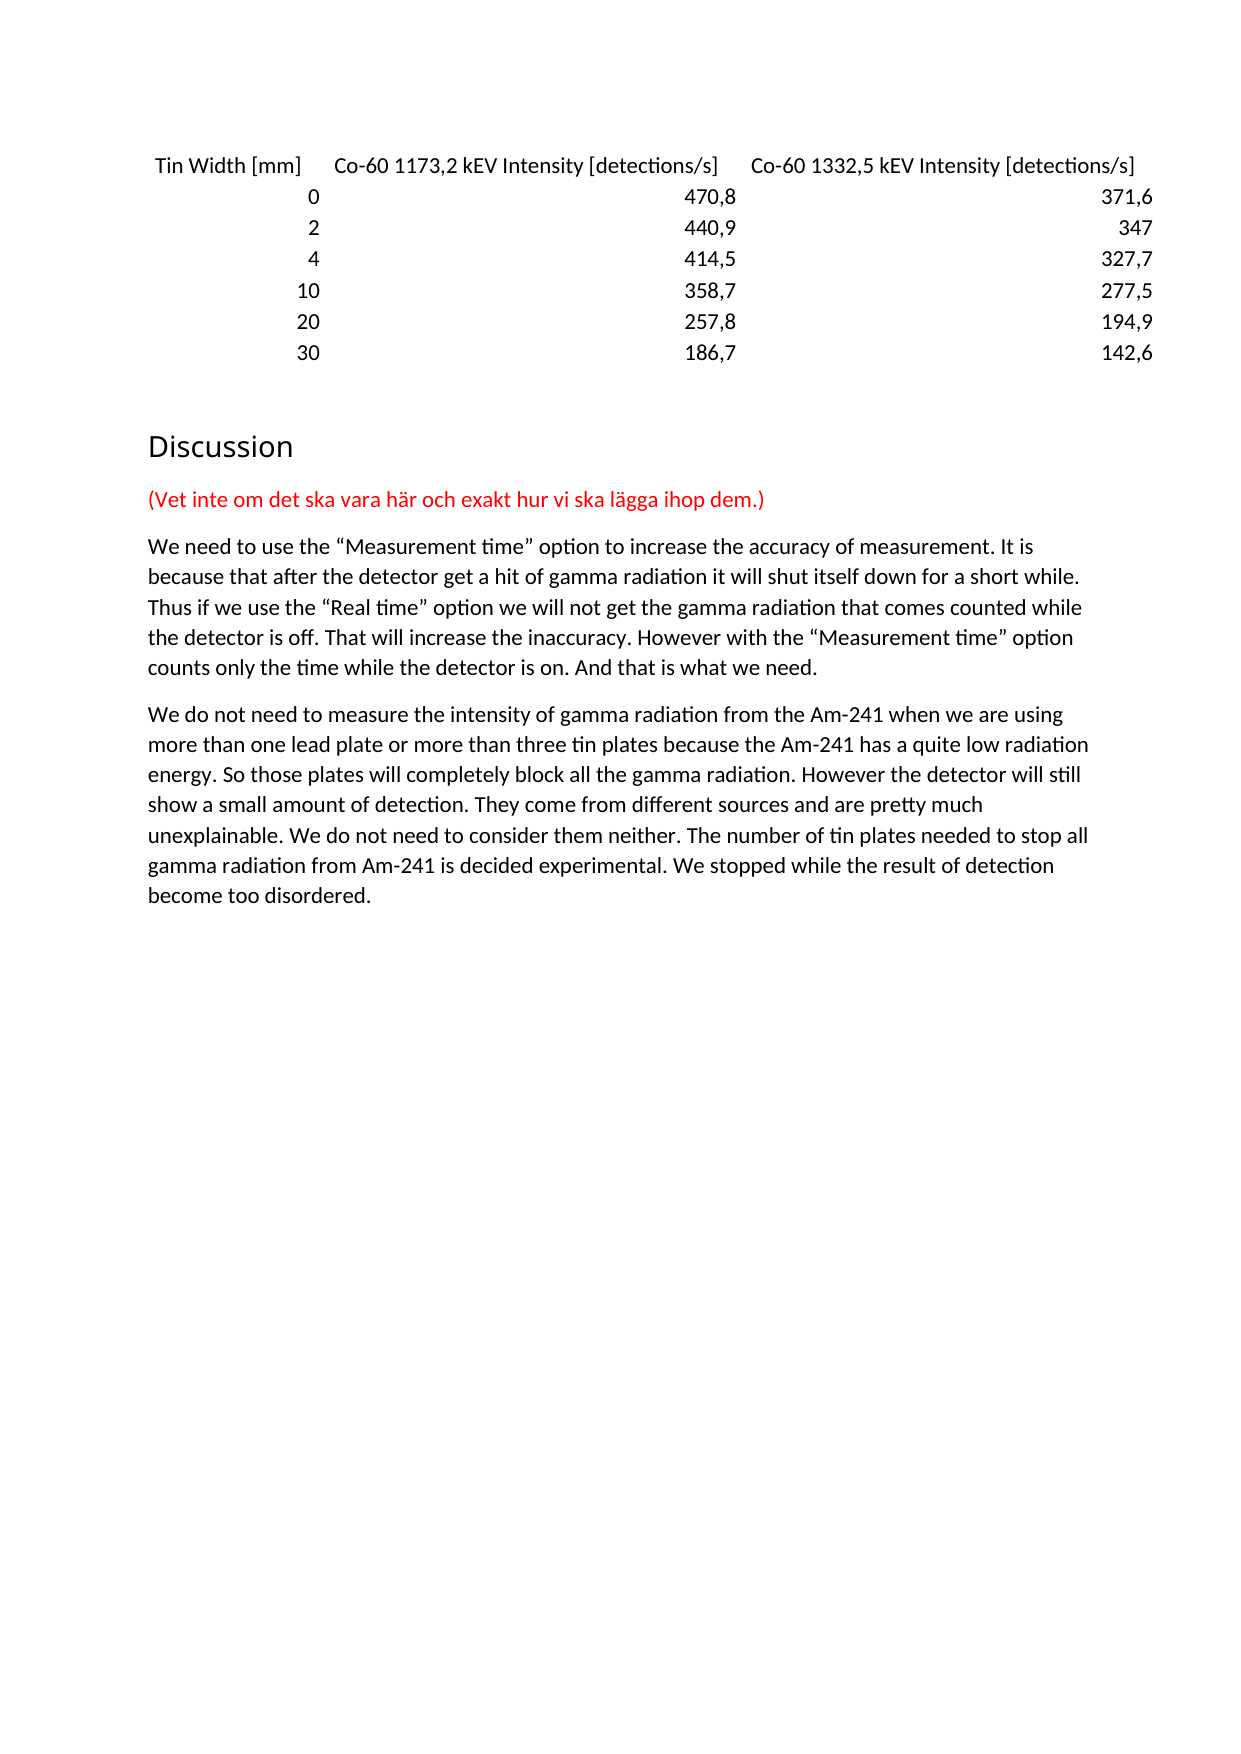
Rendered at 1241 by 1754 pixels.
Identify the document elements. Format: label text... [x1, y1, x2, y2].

table_cell 470,8 [327, 179, 743, 210]
table_cell 2 [148, 210, 327, 241]
table_cell 327,7 [744, 241, 1160, 273]
table_cell 4 [148, 241, 327, 273]
table_cell 10 [148, 273, 327, 304]
table_header Co-60 1173,2 kEV Intensity [detections/s] [327, 148, 743, 179]
table_cell 30 [148, 335, 327, 366]
table_cell 277,5 [744, 273, 1160, 304]
table_header Co-60 1332,5 kEV Intensity [detections/s] [744, 148, 1160, 179]
table_cell 0 [148, 179, 327, 210]
table_cell 347 [744, 210, 1160, 241]
table_cell 358,7 [327, 273, 743, 304]
table_header Tin Width [mm] [148, 148, 327, 179]
table_cell 414,5 [327, 241, 743, 273]
text We do not need to measure the intensity of gamma radiation from the Am-241 when we are using more than one lead plate or more than three tin plates because the Am-241 has a quite low radiation energy. So those plates will completely block all the gamma radiation. However the detector will still show a small amount of detection. They come from different sources and are pretty much unexplainable. We do not need to consider them neither. The number of tin plates needed to stop all gamma radiation from Am-241 is decided experimental. We stopped while the result of detection become too disordered. [148, 700, 1093, 909]
table_cell 186,7 [327, 335, 743, 366]
table_cell 440,9 [327, 210, 743, 241]
table_cell 371,6 [744, 179, 1160, 210]
text (Vet inte om det ska vara här och exakt hur vi ska lägga ihop dem.) [148, 485, 1093, 513]
text We need to use the “Measurement time” option to increase the accuracy of measurement. It is because that after the detector get a hit of gamma radiation it will shut itself down for a short while. Thus if we use the “Real time” option we will not get the gamma radiation that comes counted while the detector is off. That will increase the inaccuracy. However with the “Measurement time” option counts only the time while the detector is on. And that is what we need. [148, 532, 1093, 681]
table_cell 194,9 [744, 304, 1160, 335]
table_cell 257,8 [327, 304, 743, 335]
table_cell 20 [148, 304, 327, 335]
table_cell 142,6 [744, 335, 1160, 366]
text Discussion [148, 426, 1093, 466]
